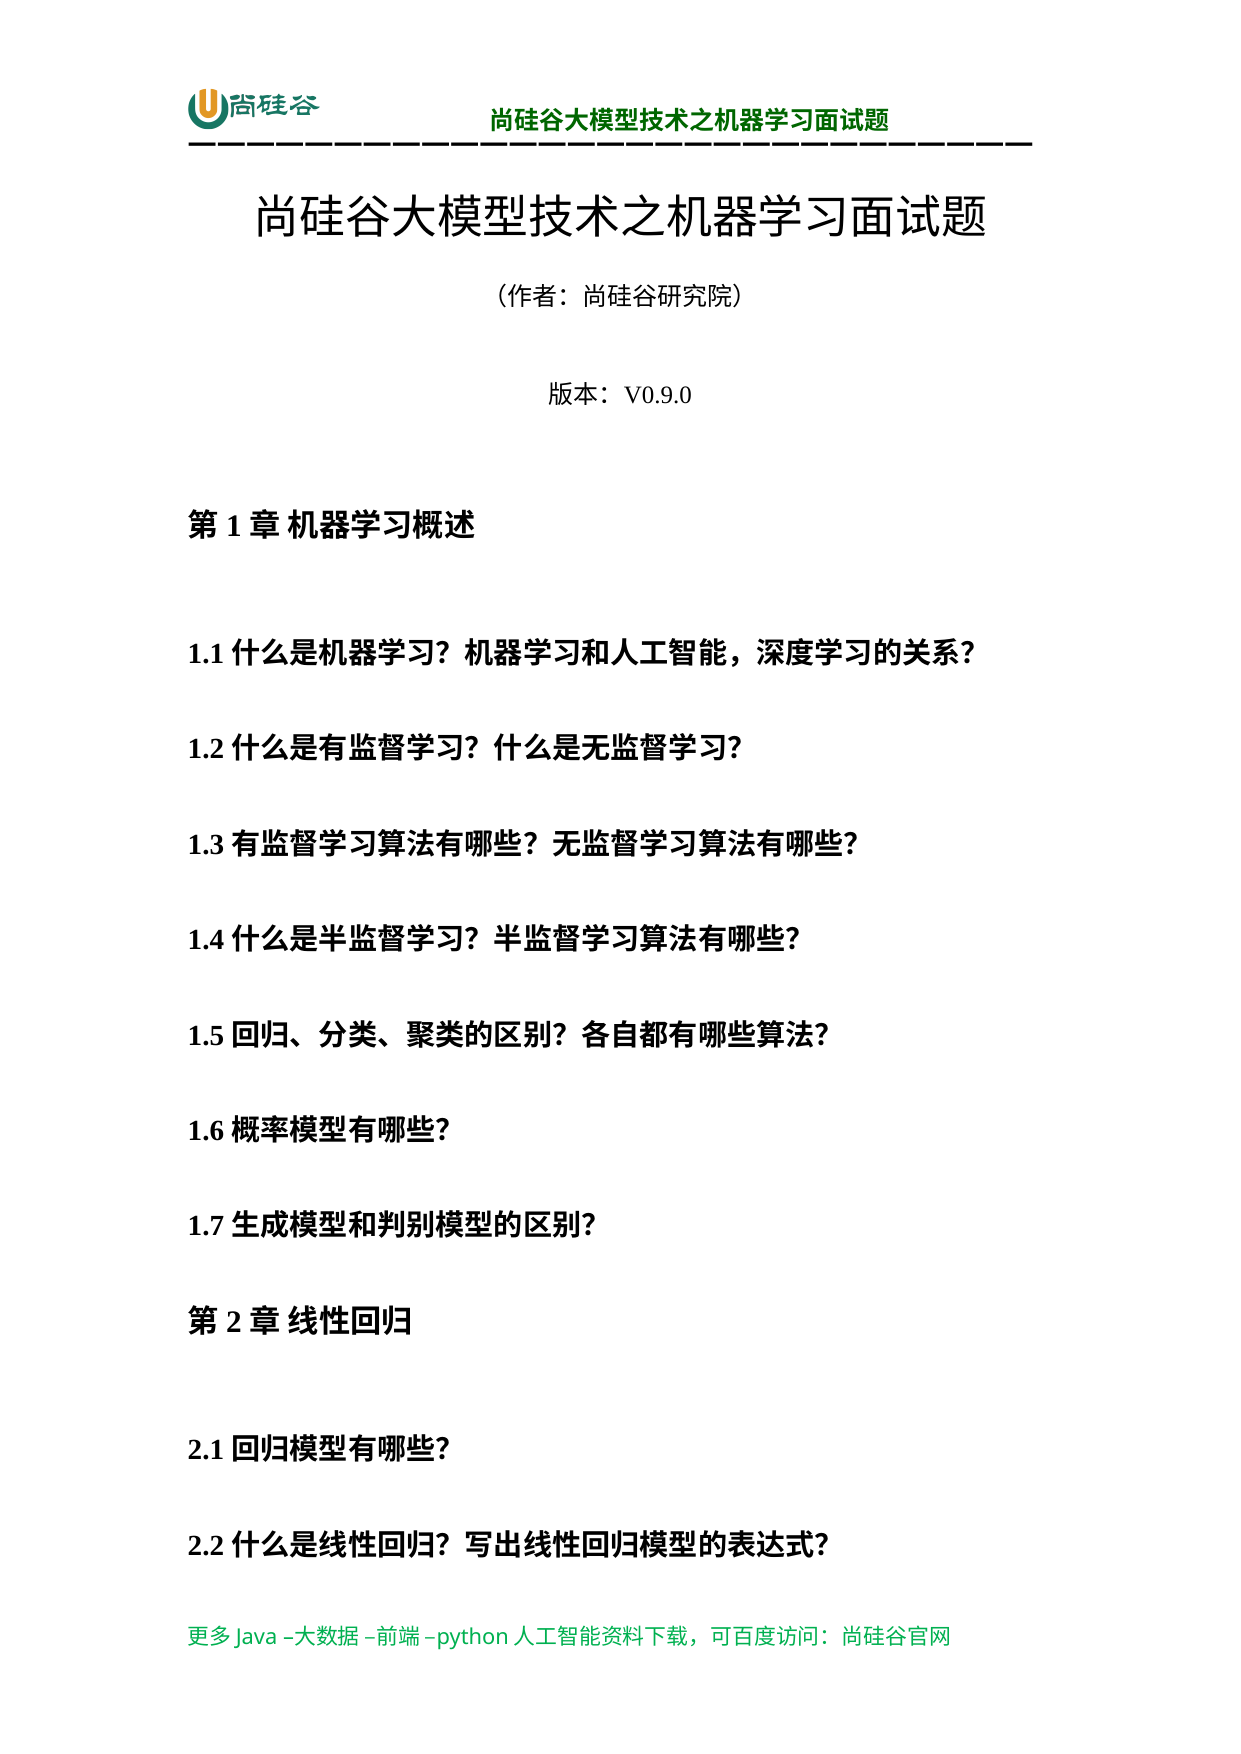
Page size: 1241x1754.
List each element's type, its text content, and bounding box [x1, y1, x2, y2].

text 什么是半监督学习？半监督学习算法有哪些？ [187, 904, 1053, 969]
text 什么是有监督学习？什么是无监督学习？ [187, 713, 1053, 778]
text 机器学习概述 [187, 490, 1053, 555]
text 什么是机器学习？机器学习和人工智能，深度学习的关系？ [187, 618, 1053, 683]
text 有监督学习算法有哪些？无监督学习算法有哪些？ [187, 809, 1053, 874]
text 概率模型有哪些？ [187, 1095, 1053, 1160]
text （作者：尚硅谷研究院） [187, 262, 1053, 327]
text 什么是线性回归？写出线性回归模型的表达式？ [187, 1510, 1053, 1575]
text 版本：V0.9.0 [187, 360, 1053, 425]
text 生成模型和判别模型的区别？ [187, 1191, 1053, 1256]
text 尚硅谷大模型技术之机器学习面试题 [187, 165, 1053, 262]
text 线性回归 [187, 1286, 1053, 1351]
picture [187, 88, 321, 130]
text 回归、分类、聚类的区别？各自都有哪些算法？ [187, 1000, 1053, 1065]
text 回归模型有哪些？ [187, 1414, 1053, 1479]
